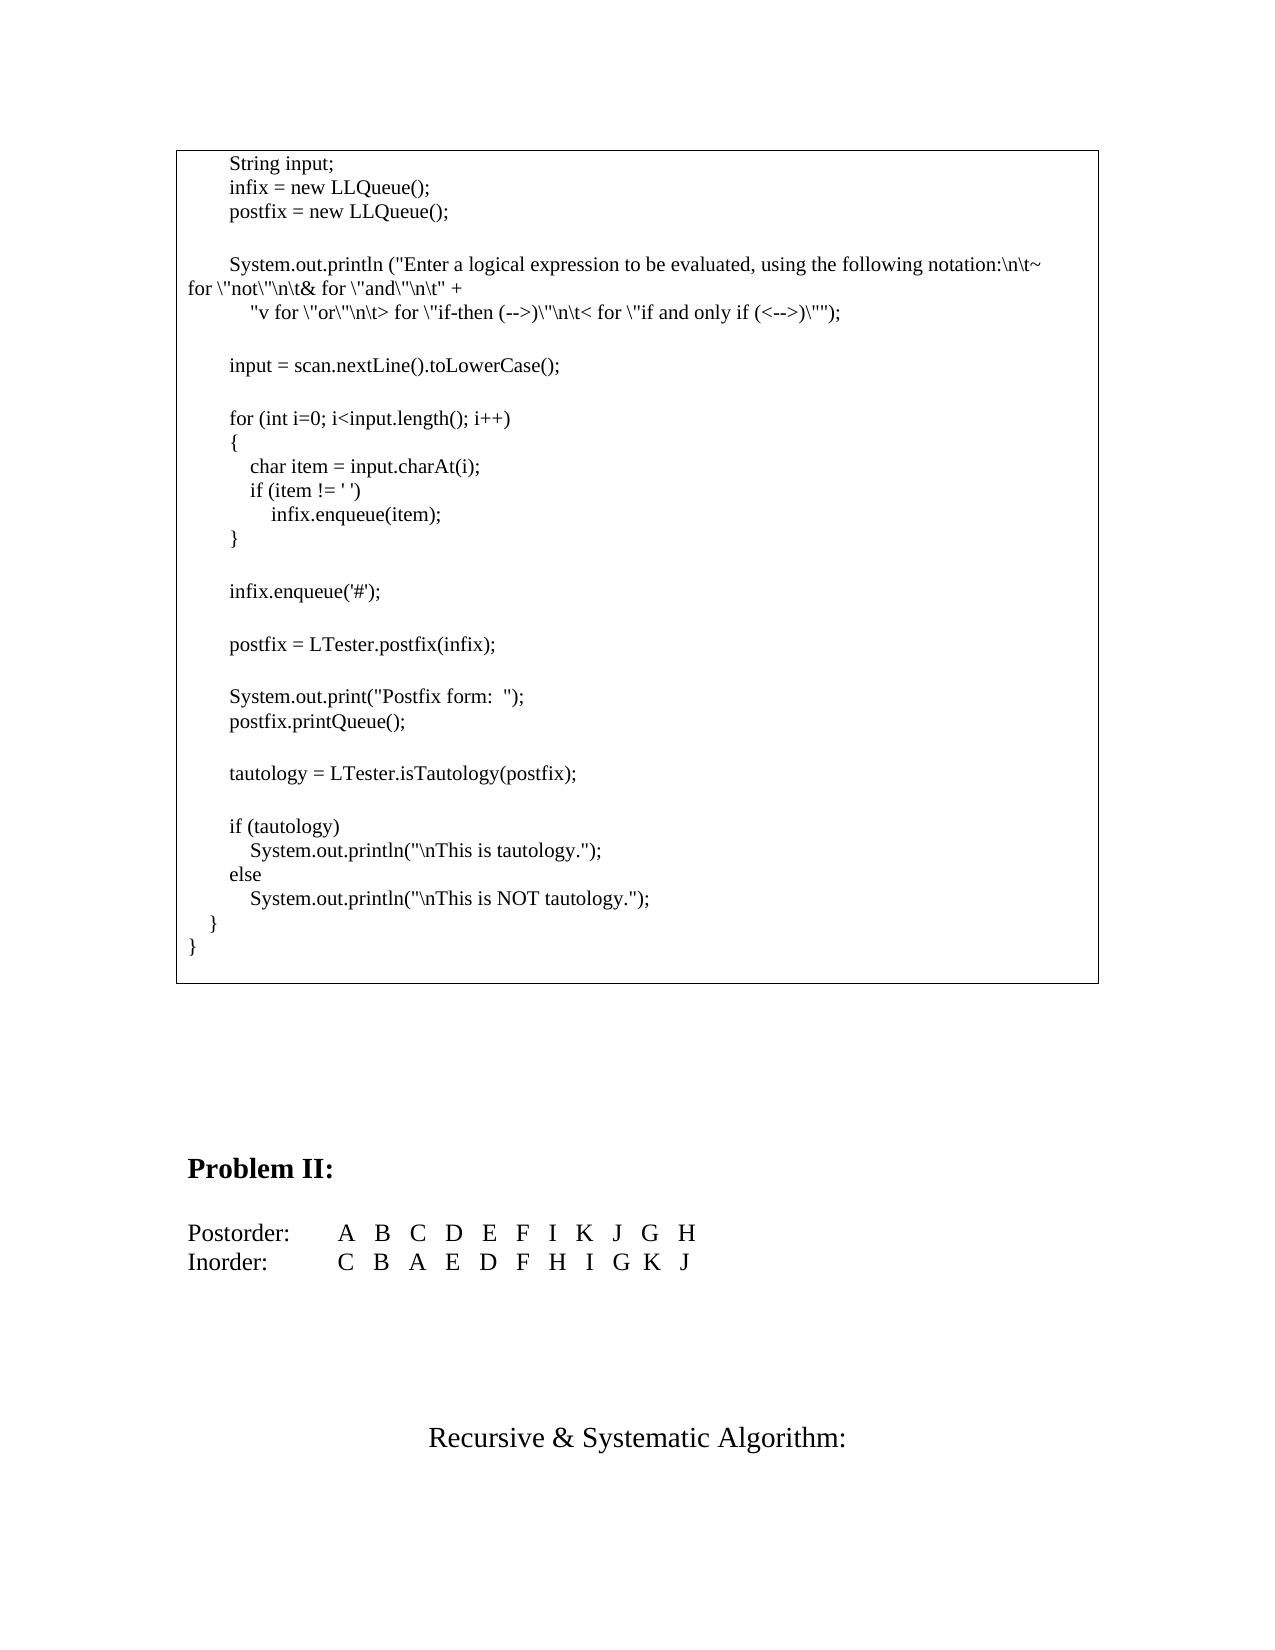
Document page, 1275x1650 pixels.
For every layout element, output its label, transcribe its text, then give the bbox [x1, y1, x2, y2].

text Recursive & Systematic Algorithm: [187, 1420, 1087, 1453]
text Postorder: A B C D E F I K J G H [187, 1218, 1087, 1247]
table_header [177, 151, 1098, 983]
text Problem II: [187, 1151, 1087, 1185]
text Inorder: C B A E D F H I G K J [187, 1247, 1087, 1276]
